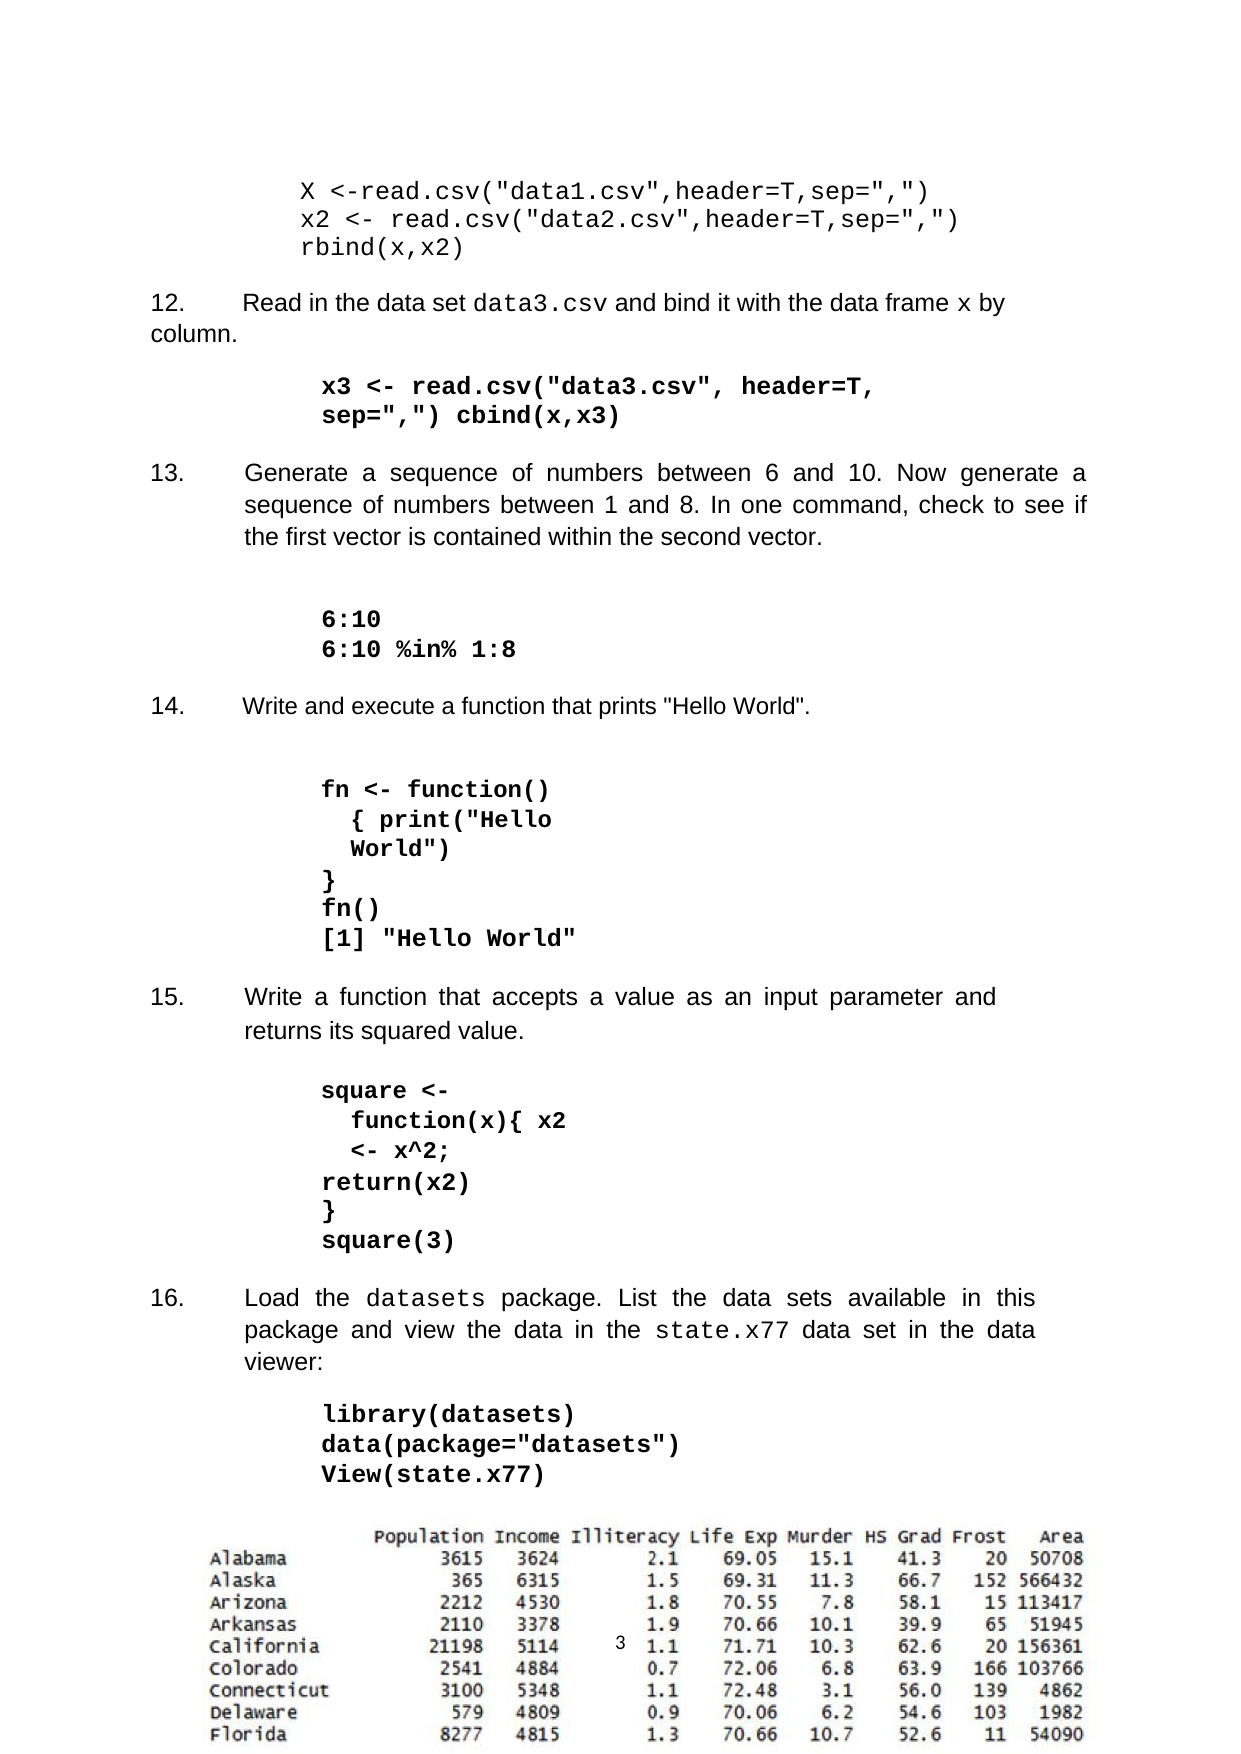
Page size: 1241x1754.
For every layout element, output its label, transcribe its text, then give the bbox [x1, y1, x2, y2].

text return(x2) [321, 1168, 1090, 1196]
text square(3) [321, 1228, 1090, 1256]
text data(package="datasets") [321, 1432, 1090, 1460]
text library(datasets) [321, 1402, 1090, 1430]
text x3 <- read.csv("data3.csv", header=T, sep=",") cbind(x,x3) [321, 373, 971, 431]
text X <-read.csv("data1.csv",header=T,sep=",") [300, 178, 1090, 207]
list Generate a sequence of numbers between 6 and 10. Now generate a sequence of numbers between 1 and 8. In one command, check to see if the first vector is contained within the second vector. [150, 458, 1088, 551]
picture [202, 1485, 1106, 1754]
text 6:10 %in% 1:8 [321, 637, 1090, 665]
list Write a function that accepts a value as an input parameter and returns its squared value. [150, 982, 998, 1045]
text } [321, 1198, 1090, 1226]
text rbind(x,x2) [300, 235, 1090, 263]
text 6:10 [321, 607, 1090, 635]
text x2 <- read.csv("data2.csv",header=T,sep=",") [300, 207, 1090, 235]
text 12. Read in the data set data3.csv and bind it with the data frame x by column. [150, 288, 1090, 348]
text View(state.x77) [321, 1462, 1090, 1490]
list "Hello World" [321, 926, 1090, 954]
text square <- function(x){ x2 <- x^2; [321, 1079, 586, 1166]
list Load the datasets package. List the data sets available in this package and view the data in the state.x77 data set in the data viewer: [150, 1283, 1036, 1376]
text 14. Write and execute a function that prints "Hello World". [150, 691, 1090, 720]
text fn <- function(){ print("Hello World") [321, 777, 586, 864]
text fn() [321, 896, 1090, 924]
text } [321, 867, 1090, 894]
